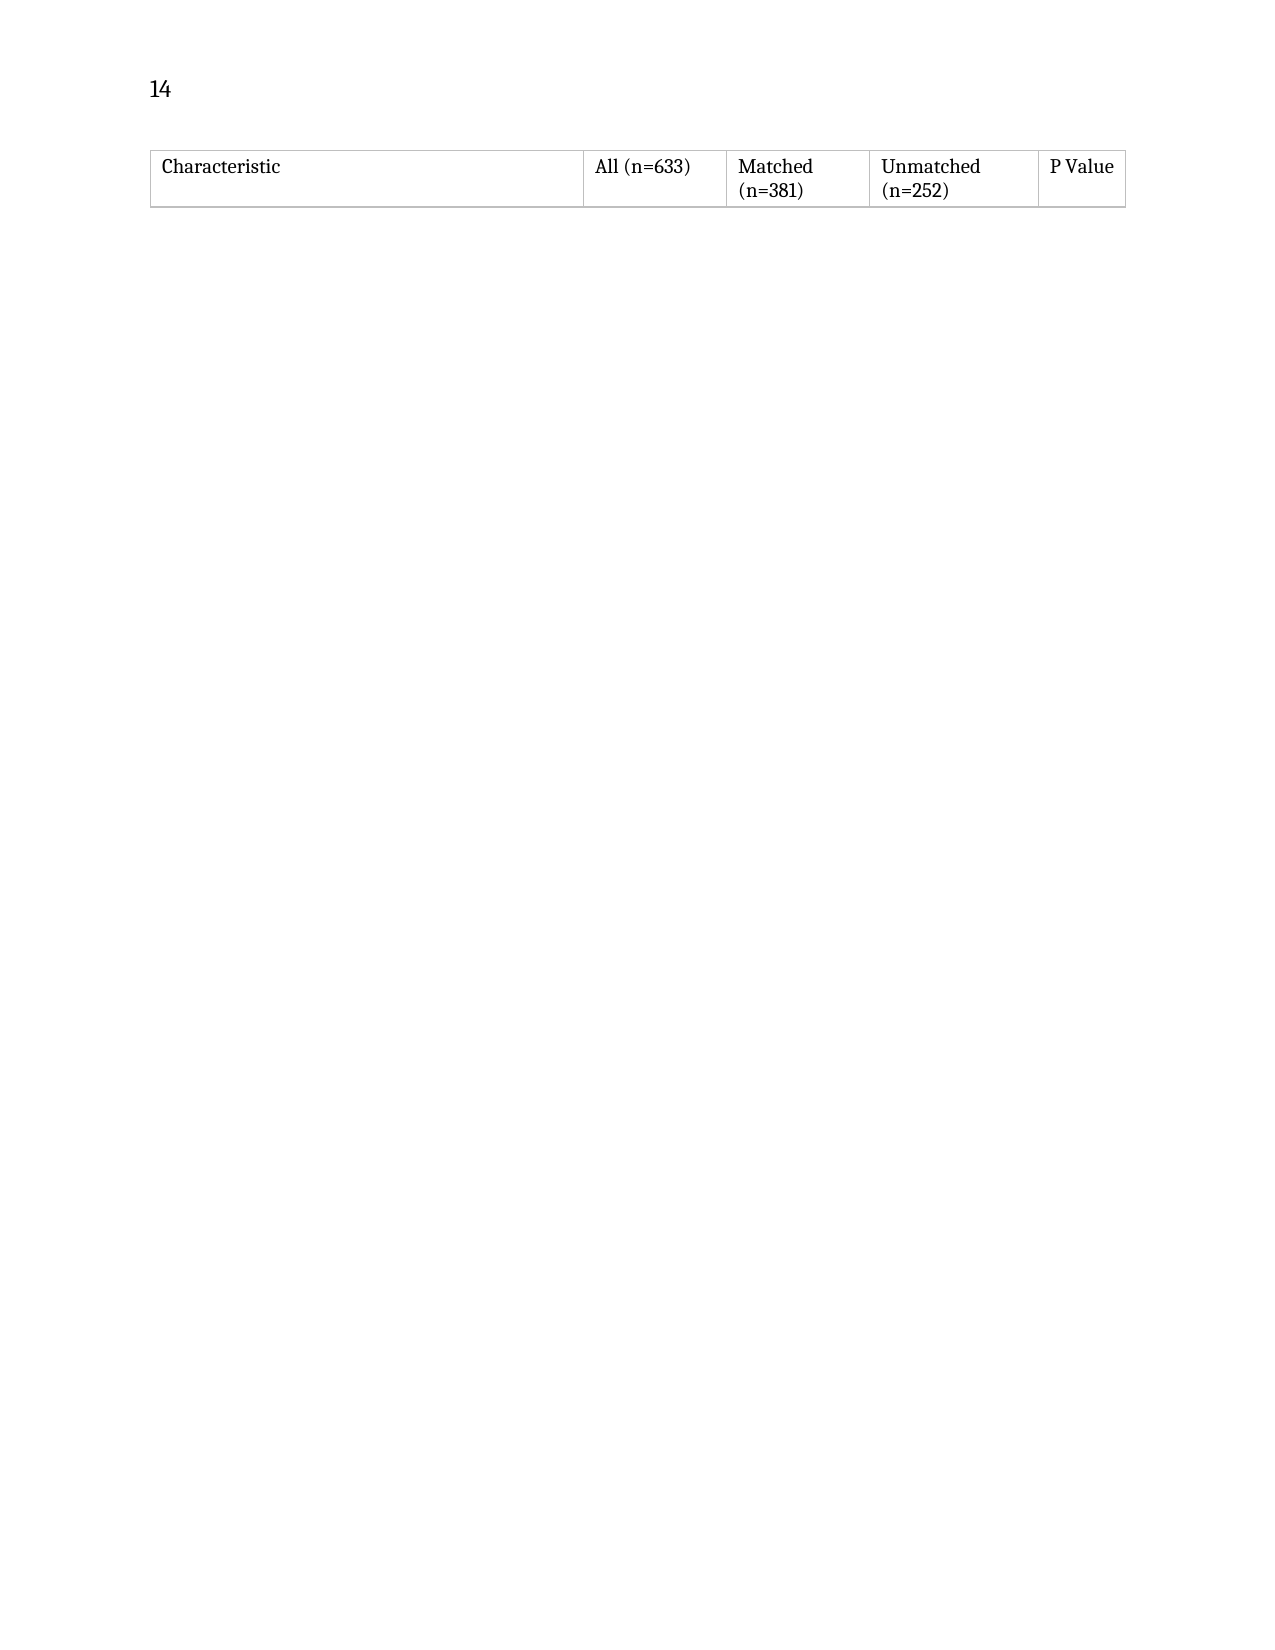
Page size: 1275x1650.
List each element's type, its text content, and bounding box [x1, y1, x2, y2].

table_header All (n=633) [584, 151, 726, 206]
table_header Matched (n=381) [727, 151, 869, 206]
table_header Unmatched (n=252) [870, 151, 1038, 206]
table_header Characteristic [151, 151, 583, 206]
table_header P Value [1039, 151, 1125, 206]
